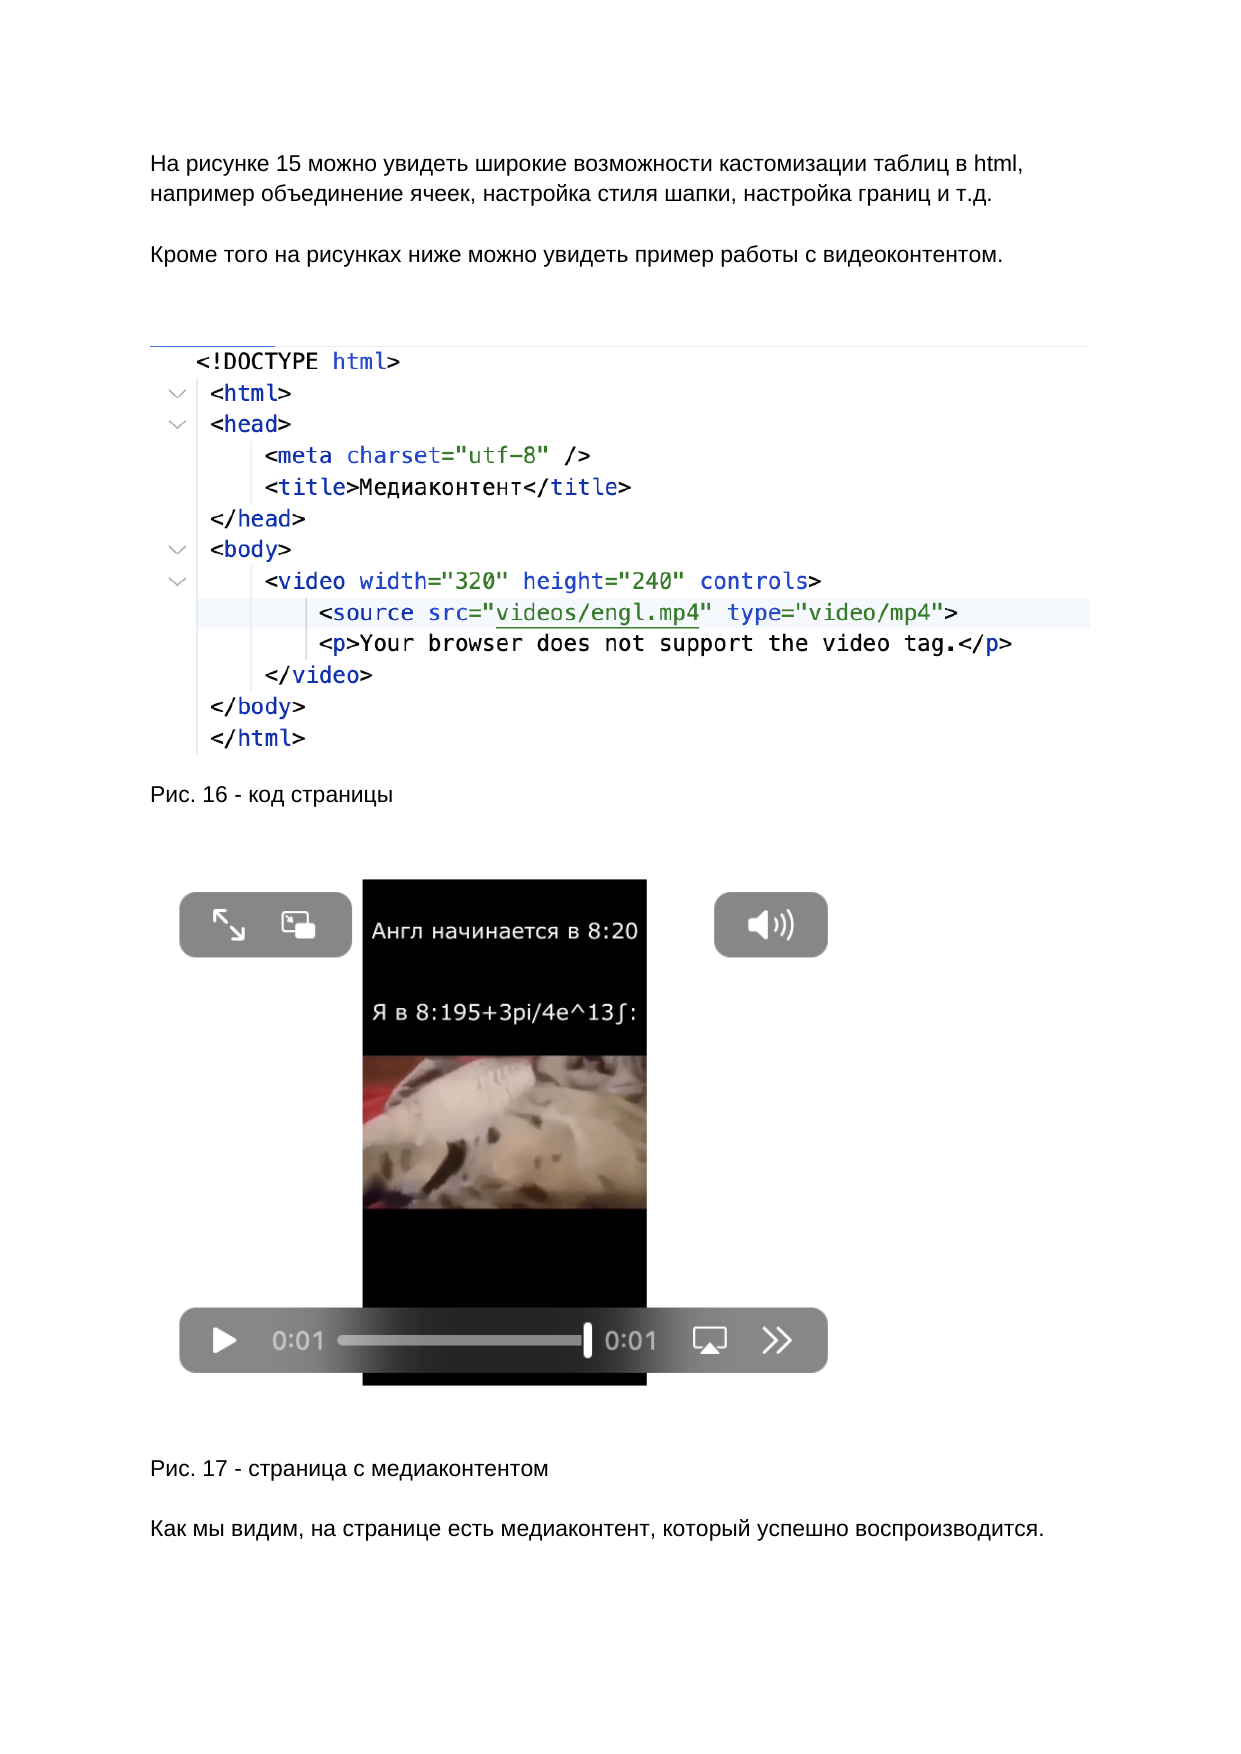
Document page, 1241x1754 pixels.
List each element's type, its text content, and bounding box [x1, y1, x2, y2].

picture [150, 331, 1091, 777]
text На рисунке 15 можно увидеть широкие возможности кастомизации таблиц в html, например объединение ячеек, настройка стиля шапки, настройка границ и т.д. [150, 150, 1090, 207]
text Как мы видим, на странице есть медиаконтент, который успешно воспроизводится. [150, 1515, 1090, 1541]
picture [150, 871, 1091, 1451]
text Рис. 16 - код страницы [150, 781, 1090, 807]
text Кроме того на рисунках ниже можно увидеть пример работы с видеоконтентом. [150, 241, 1090, 267]
text Рис. 17 - страница с медиаконтентом [150, 1454, 1090, 1481]
